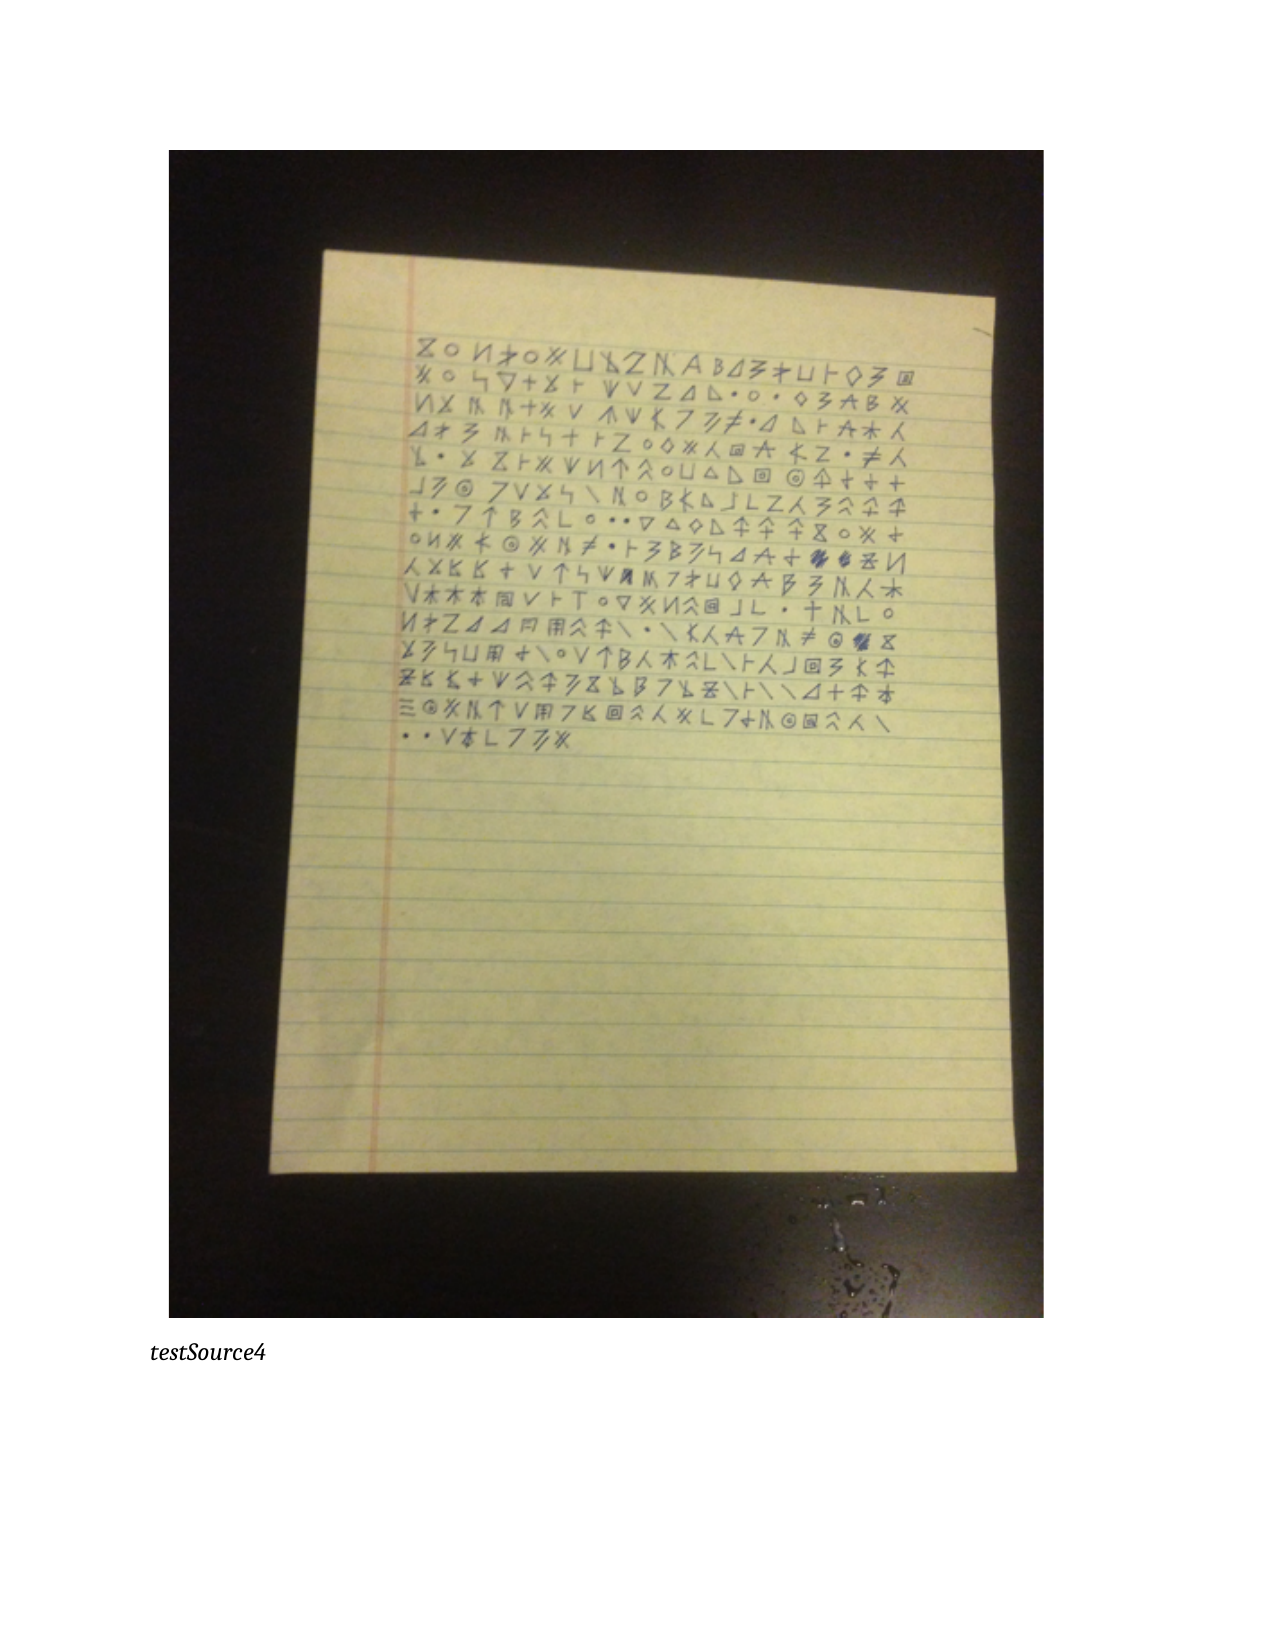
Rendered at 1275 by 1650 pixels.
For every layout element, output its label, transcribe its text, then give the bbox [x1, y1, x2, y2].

picture [168, 150, 1044, 1318]
text testSource4 [150, 1338, 1125, 1367]
